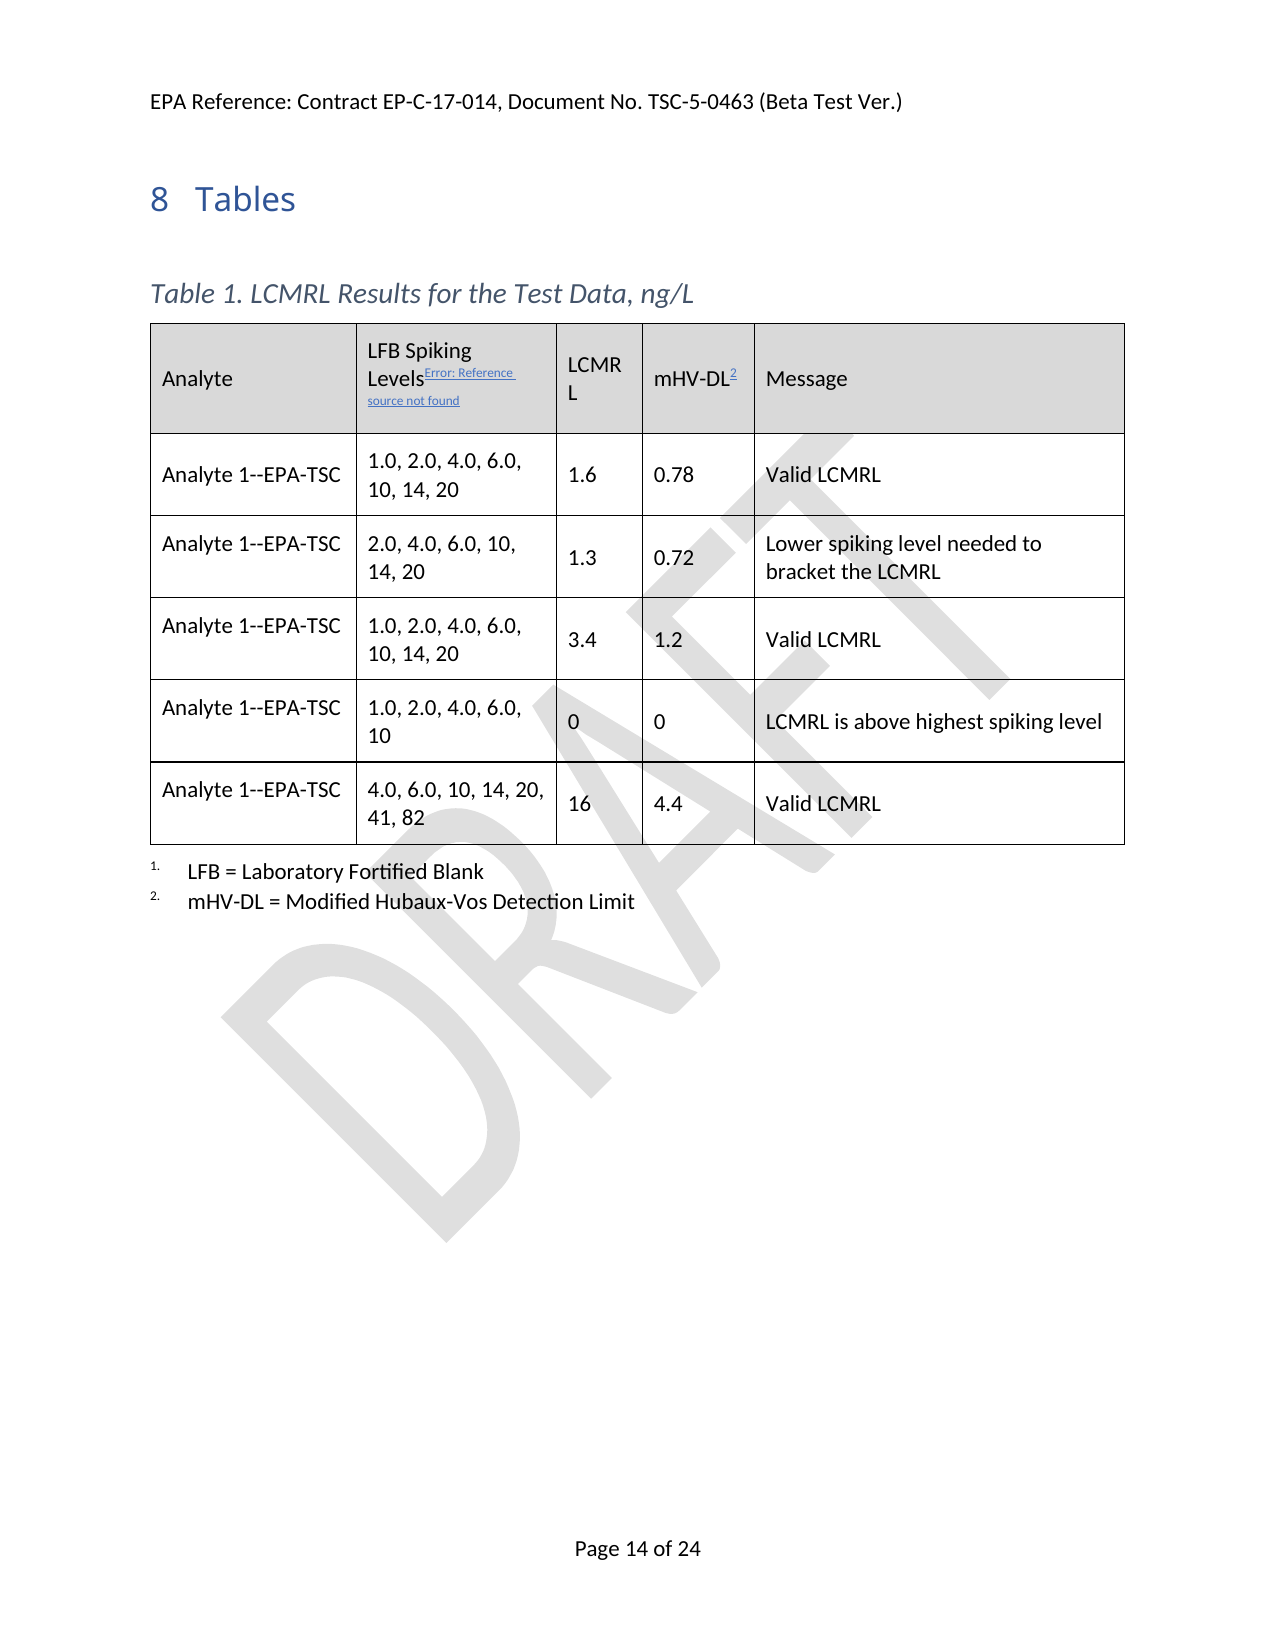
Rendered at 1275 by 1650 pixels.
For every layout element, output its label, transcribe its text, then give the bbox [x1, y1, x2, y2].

table_cell Analyte 1--EPA-TSC [151, 434, 356, 515]
table_header Message [755, 324, 1124, 433]
list mHV-DL = Modified Hubaux-Vos Detection Limit [150, 887, 1125, 915]
table_cell 1.0, 2.0, 4.0, 6.0, 10, 14, 20 [357, 598, 556, 679]
table_header Analyte [151, 324, 356, 433]
table_cell 1.0, 2.0, 4.0, 6.0, 10, 14, 20 [357, 434, 556, 515]
table_cell 1.2 [643, 598, 754, 679]
table_cell Analyte 1--EPA-TSC [151, 680, 356, 761]
table_cell 0 [643, 680, 754, 761]
table_header LCMRL [557, 324, 642, 433]
table_cell 3.4 [557, 598, 642, 679]
table_cell 0.78 [643, 434, 754, 515]
table_cell 1.3 [557, 516, 642, 597]
table_header mHV-DL2 [643, 324, 754, 433]
table_header LFB Spiking Levels1 [357, 324, 556, 433]
table_cell LCMRL is above highest spiking level [755, 680, 1124, 761]
table_cell Analyte 1--EPA-TSC [151, 763, 356, 843]
table_cell Lower spiking level needed to bracket the LCMRL [755, 516, 1124, 597]
text Table 1. LCMRL Results for the Test Data, ng/L [150, 275, 1125, 311]
table_cell Analyte 1--EPA-TSC [151, 598, 356, 679]
table_cell 0 [557, 680, 642, 761]
table_cell Analyte 1--EPA-TSC [151, 516, 356, 597]
subtitle Tables [150, 176, 1125, 221]
table_cell Valid LCMRL [755, 598, 1124, 679]
table_cell 2.0, 4.0, 6.0, 10, 14, 20 [357, 516, 556, 597]
table_cell 0.72 [643, 516, 754, 597]
list LFB = Laboratory Fortified Blank [150, 857, 1125, 885]
table_cell Valid LCMRL [755, 763, 1124, 843]
table_cell 1.6 [557, 434, 642, 515]
table_cell 4.4 [643, 763, 754, 843]
table_cell Valid LCMRL [755, 434, 1124, 515]
table_cell 16 [557, 763, 642, 843]
table_cell 4.0, 6.0, 10, 14, 20, 41, 82 [357, 763, 556, 843]
table_cell 1.0, 2.0, 4.0, 6.0, 10 [357, 680, 556, 761]
